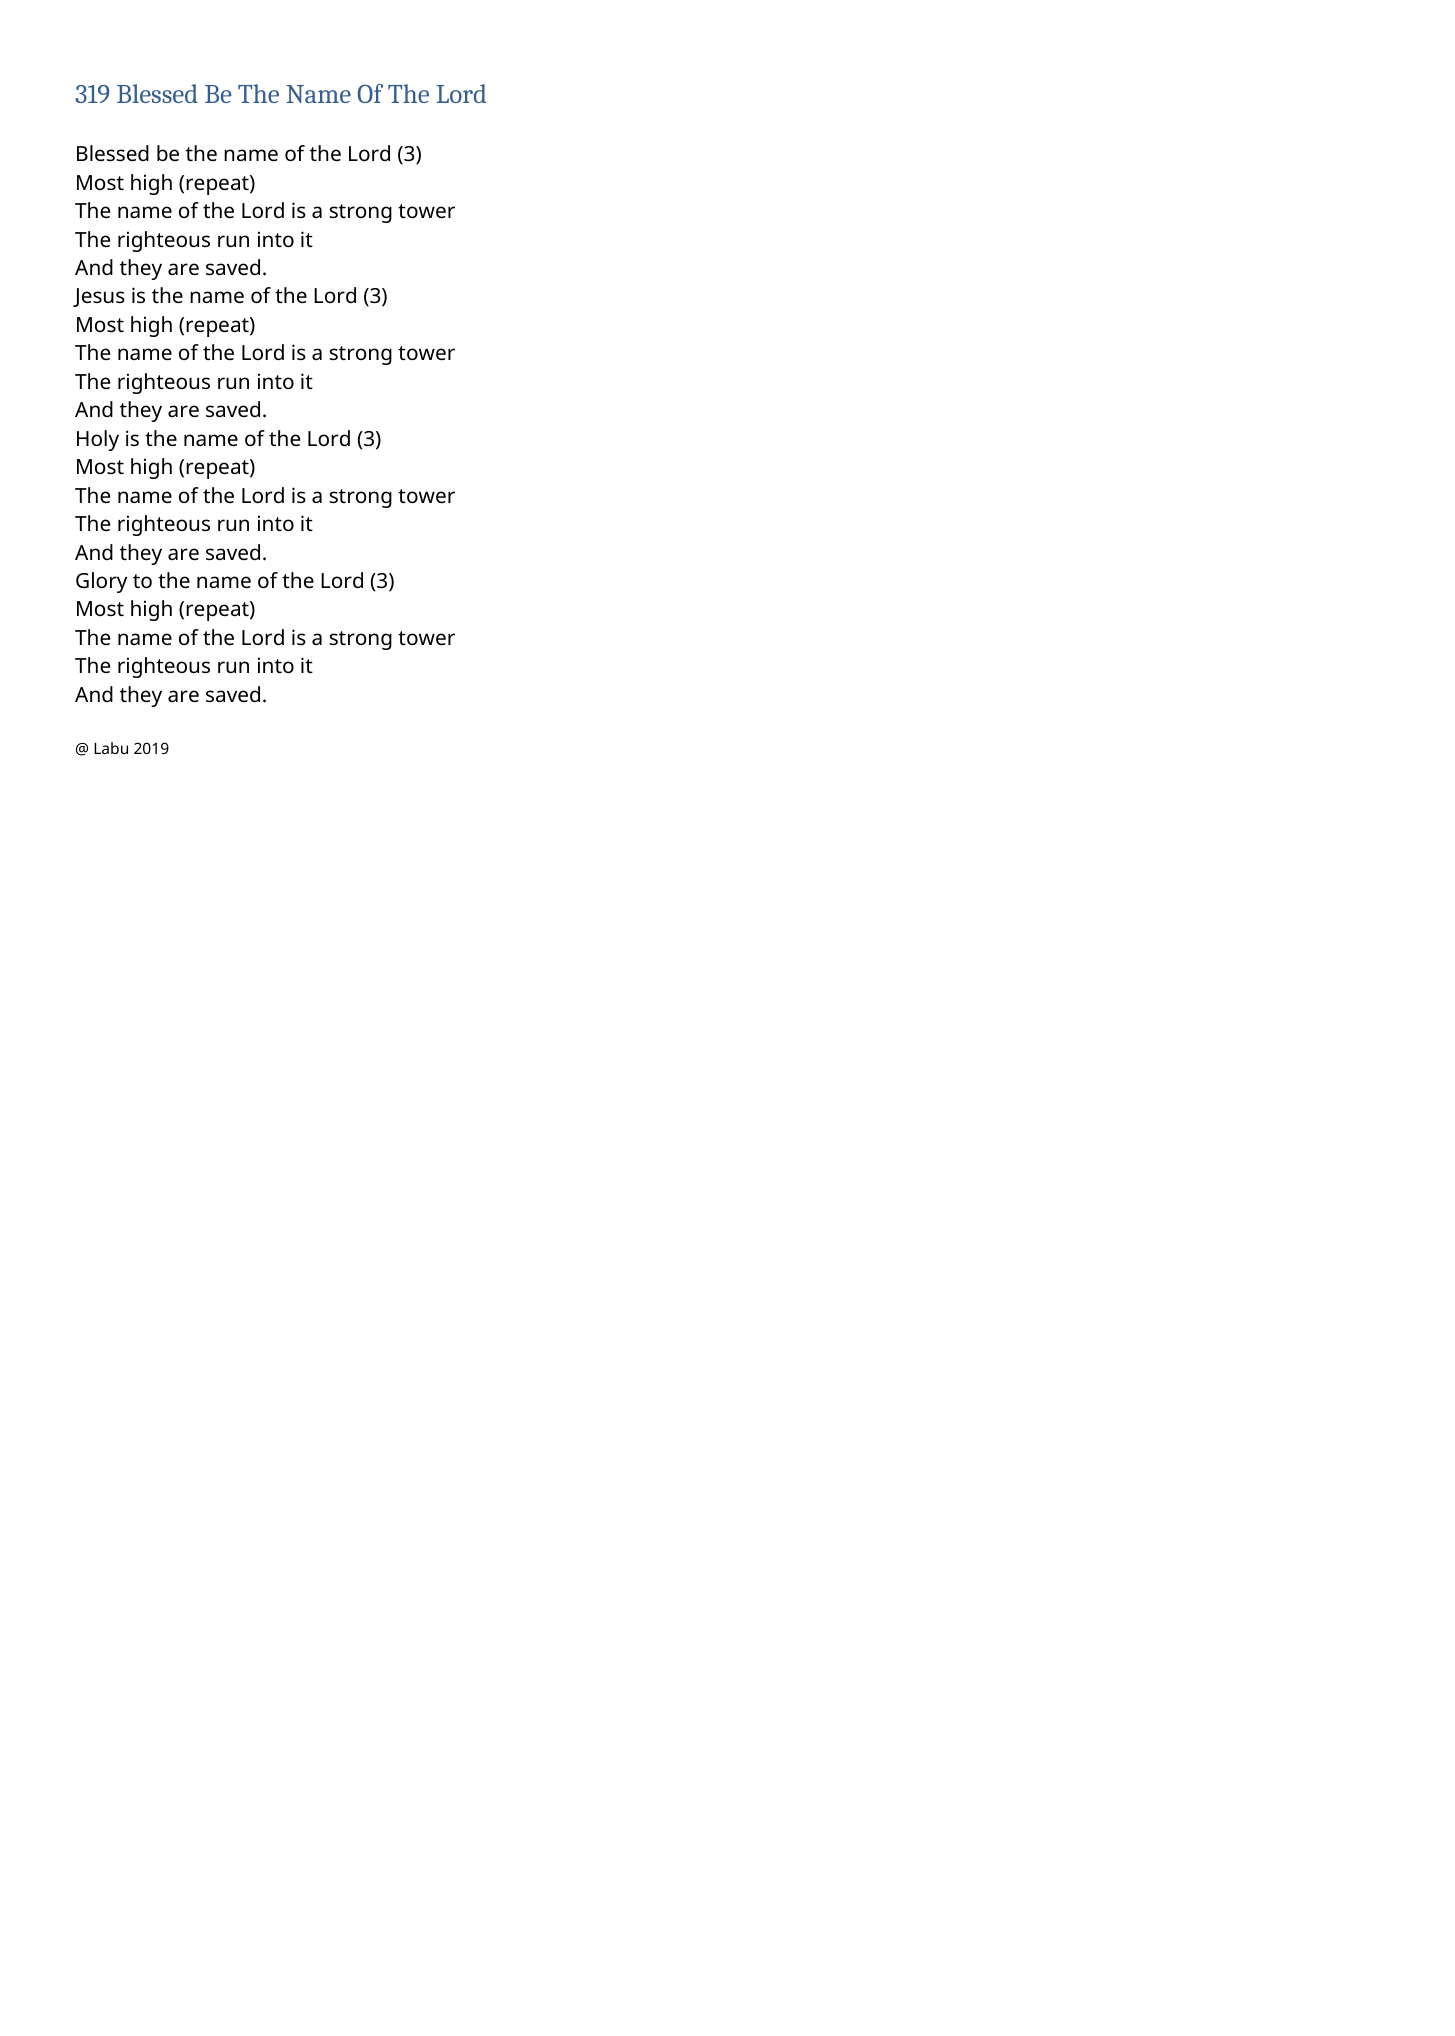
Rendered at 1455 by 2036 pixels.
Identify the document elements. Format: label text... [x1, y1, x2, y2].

text Blessed be the name of the Lord (3) Most high (repeat) The name of the Lord is a strong tower The righteous run into it And they are saved. Jesus is the name of the Lord (3) Most high (repeat) The name of the Lord is a strong tower The righteous run into it And they are saved. Holy is the name of the Lord (3) Most high (repeat) The name of the Lord is a strong tower The righteous run into it And they are saved. Glory to the name of the Lord (3) Most high (repeat) The name of the Lord is a strong tower The righteous run into it And they are saved. [75, 139, 1379, 708]
text @ Labu 2019 [75, 737, 1379, 790]
subtitle 319 Blessed Be The Name Of The Lord [75, 79, 1379, 110]
